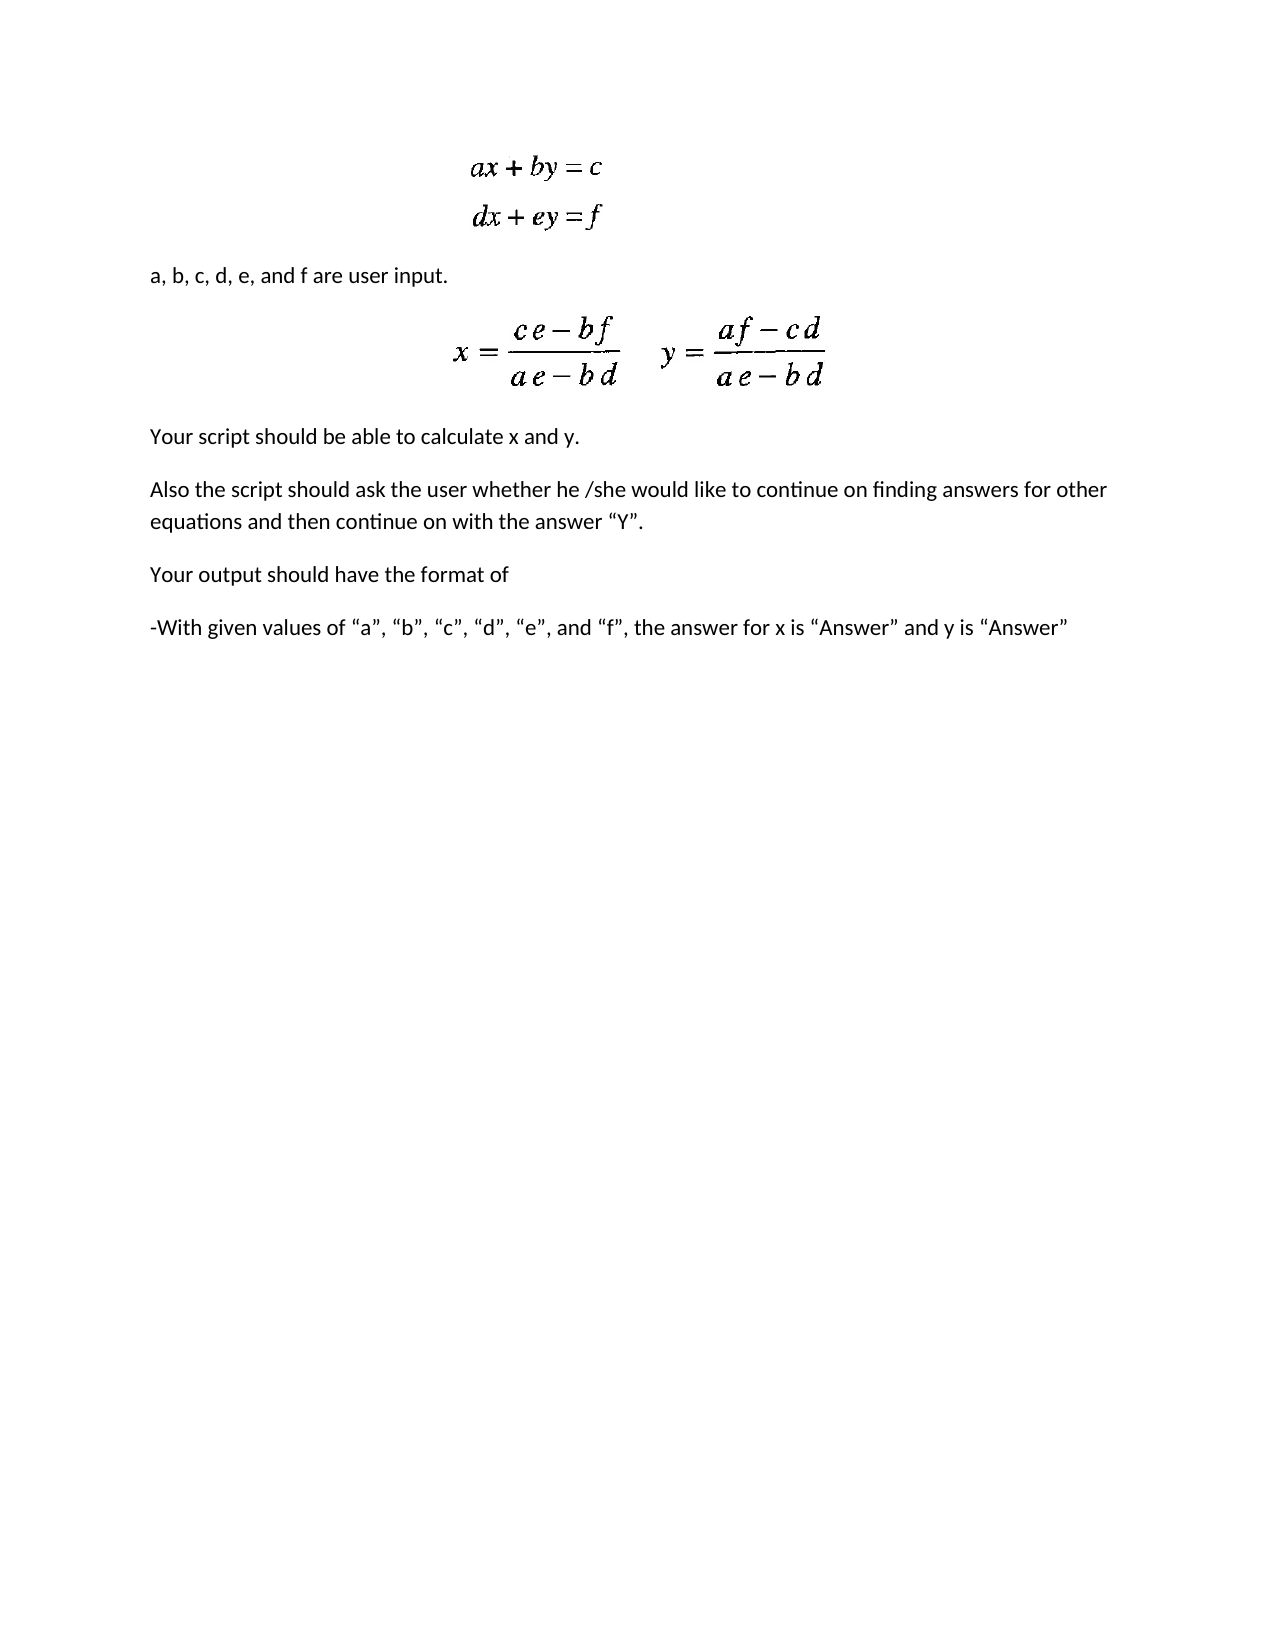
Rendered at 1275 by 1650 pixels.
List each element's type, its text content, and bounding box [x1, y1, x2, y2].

text Your script should be able to calculate x and y. [150, 422, 1125, 450]
text -With given values of “a”, “b”, “c”, “d”, “e”, and “f”, the answer for x is “Answer” and y is “Answer” [150, 613, 1125, 641]
picture [450, 313, 826, 397]
text Your output should have the format of [150, 560, 1125, 588]
text Also the script should ask the user whether he /she would like to continue on finding answers for other equations and then continue on with the answer “Y”. [150, 475, 1125, 535]
picture [450, 150, 614, 236]
text a, b, c, d, e, and f are user input. [150, 261, 1125, 289]
